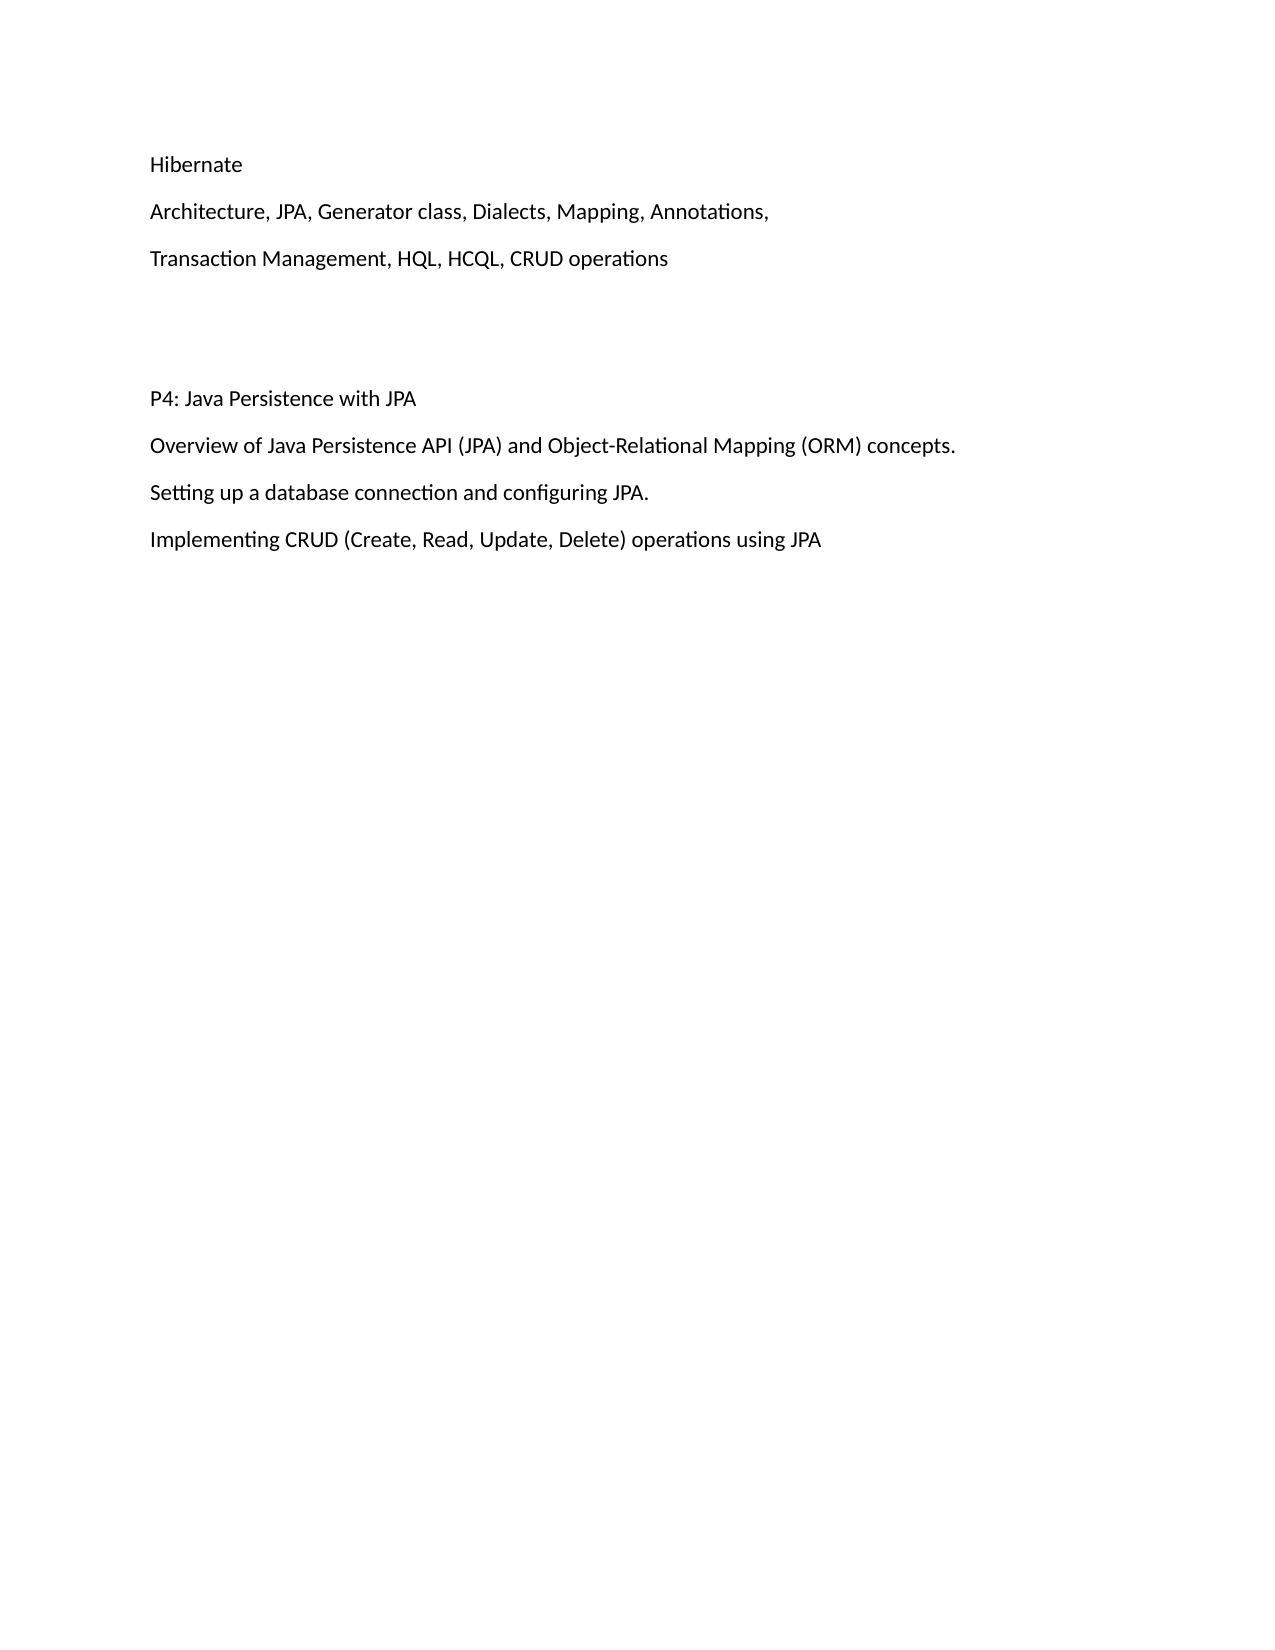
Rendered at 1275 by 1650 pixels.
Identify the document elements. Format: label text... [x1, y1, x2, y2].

text Transaction Management, HQL, HCQL, CRUD operations [150, 244, 1125, 272]
text Overview of Java Persistence API (JPA) and Object-Relational Mapping (ORM) concepts. [150, 431, 1125, 459]
text Hibernate [150, 150, 1125, 178]
text P4: Java Persistence with JPA [150, 384, 1125, 412]
text Implementing CRUD (Create, Read, Update, Delete) operations using JPA [150, 525, 1125, 553]
text Architecture, JPA, Generator class, Dialects, Mapping, Annotations, [150, 197, 1125, 225]
text Setting up a database connection and configuring JPA. [150, 478, 1125, 506]
